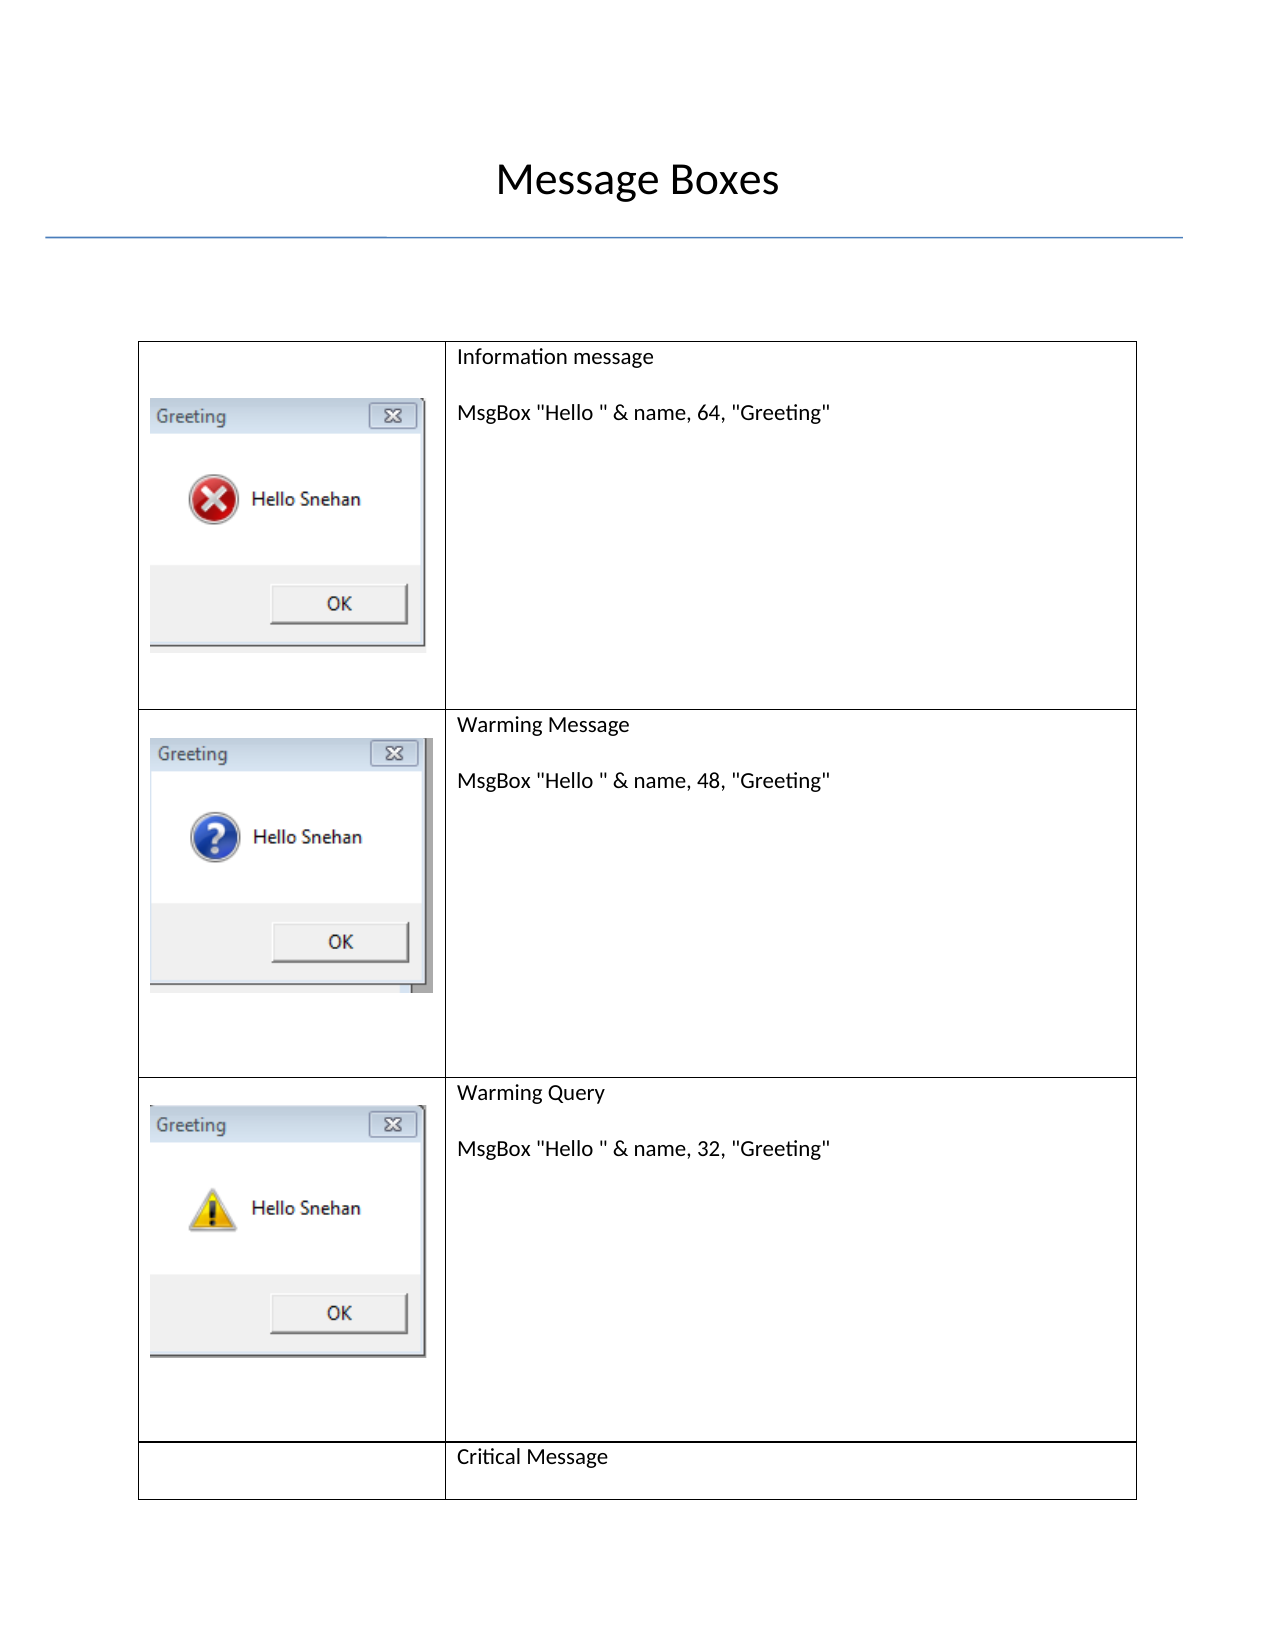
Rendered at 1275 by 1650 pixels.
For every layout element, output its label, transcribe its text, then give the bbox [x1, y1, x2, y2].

table_cell [139, 1443, 445, 1498]
table_header [139, 342, 445, 709]
picture [150, 1105, 427, 1358]
picture [150, 398, 427, 653]
table_cell [139, 710, 445, 1077]
table_cell Warming Message MsgBox "Hello " & name, 48, "Greeting" [446, 710, 1136, 1077]
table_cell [446, 1443, 1136, 1498]
text Message Boxes [150, 150, 1125, 206]
table_cell Warming Query MsgBox "Hello " & name, 32, "Greeting" [446, 1078, 1136, 1441]
table_header Information message MsgBox "Hello " & name, 64, "Greeting" [446, 342, 1136, 709]
table_cell [139, 1078, 445, 1441]
picture [150, 738, 433, 993]
